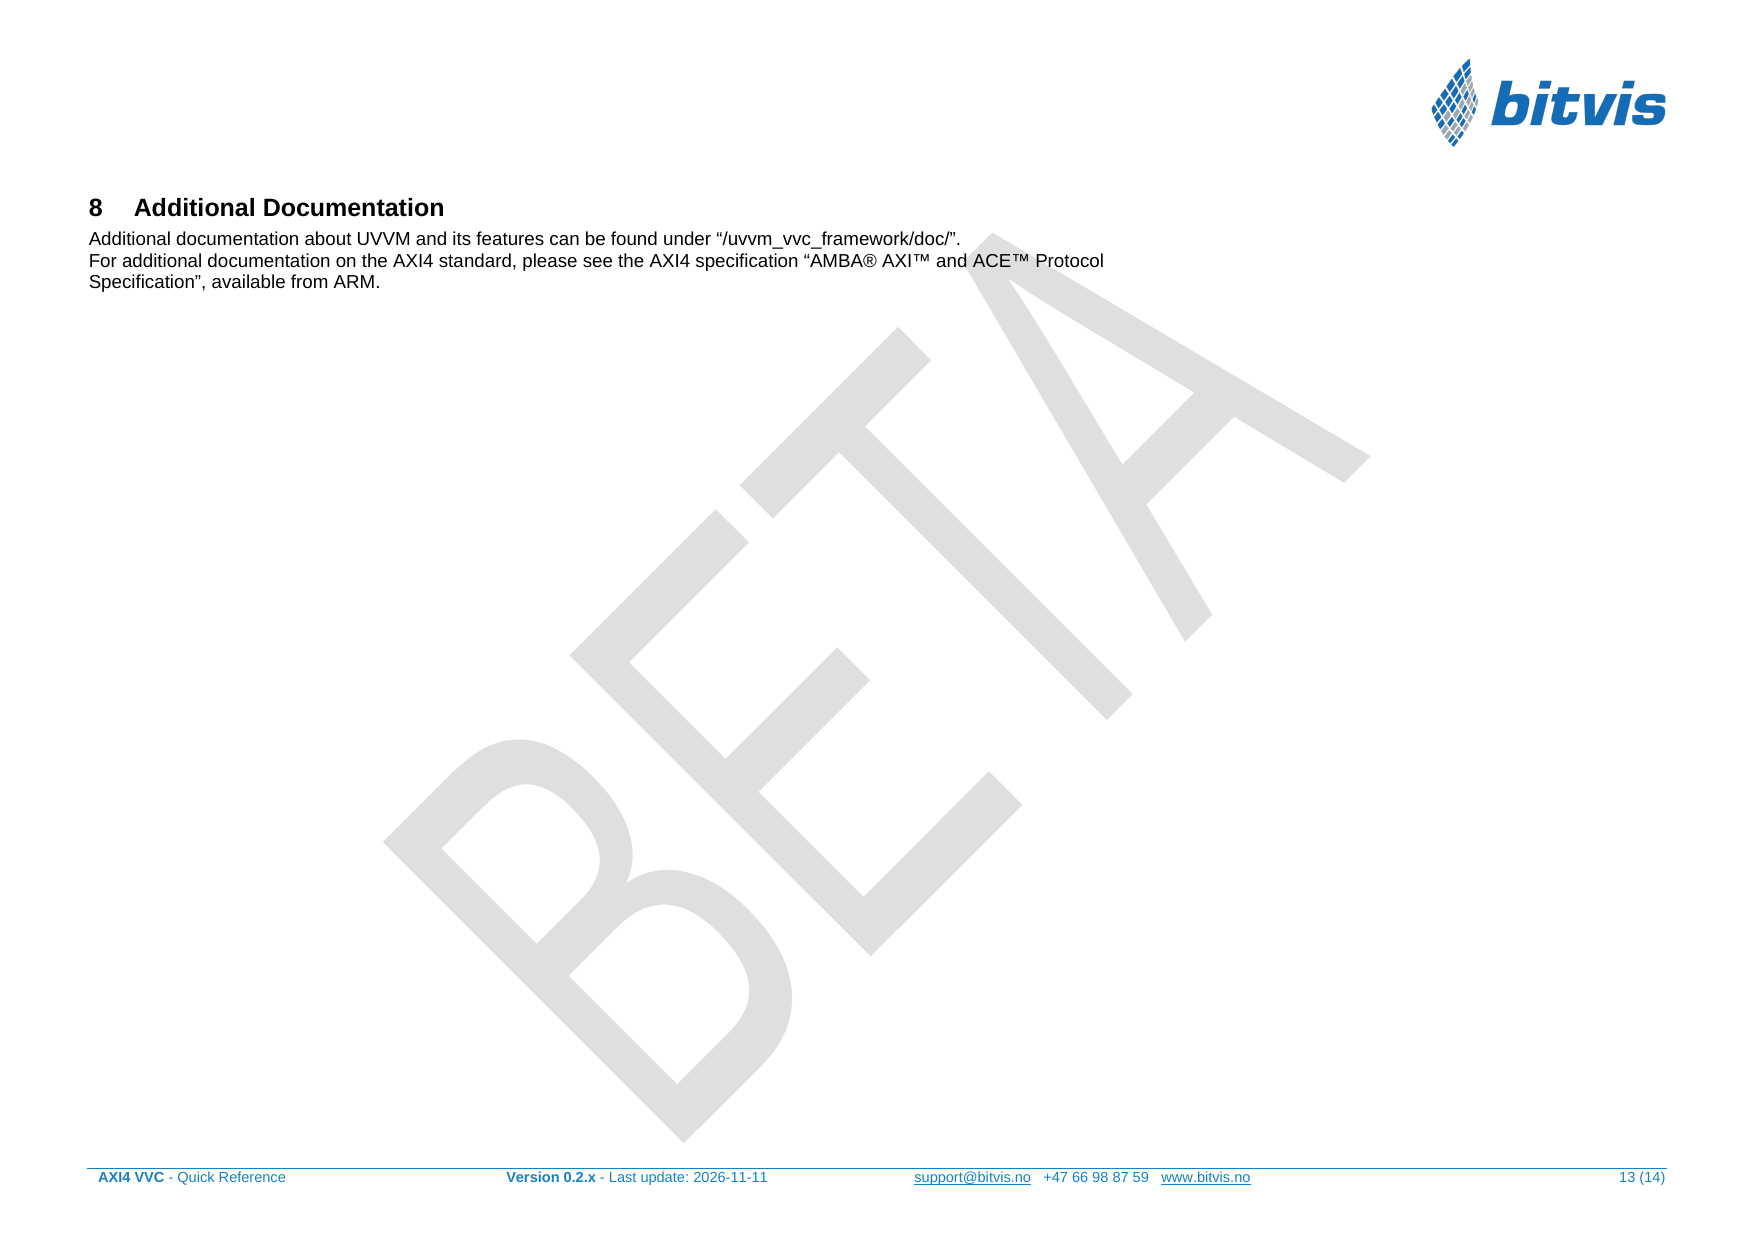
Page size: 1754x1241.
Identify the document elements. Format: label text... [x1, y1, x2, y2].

text Specification”, available from ARM. [88, 271, 1665, 293]
text Additional documentation about UVVM and its features can be found under “/uvvm_vvc_framework/doc/”. [88, 228, 1665, 250]
picture [1431, 59, 1666, 147]
subtitle Additional Documentation [88, 193, 1665, 222]
text For additional documentation on the AXI4 standard, please see the AXI4 specification “AMBA® AXI™ and ACE™ Protocol [88, 250, 1665, 271]
